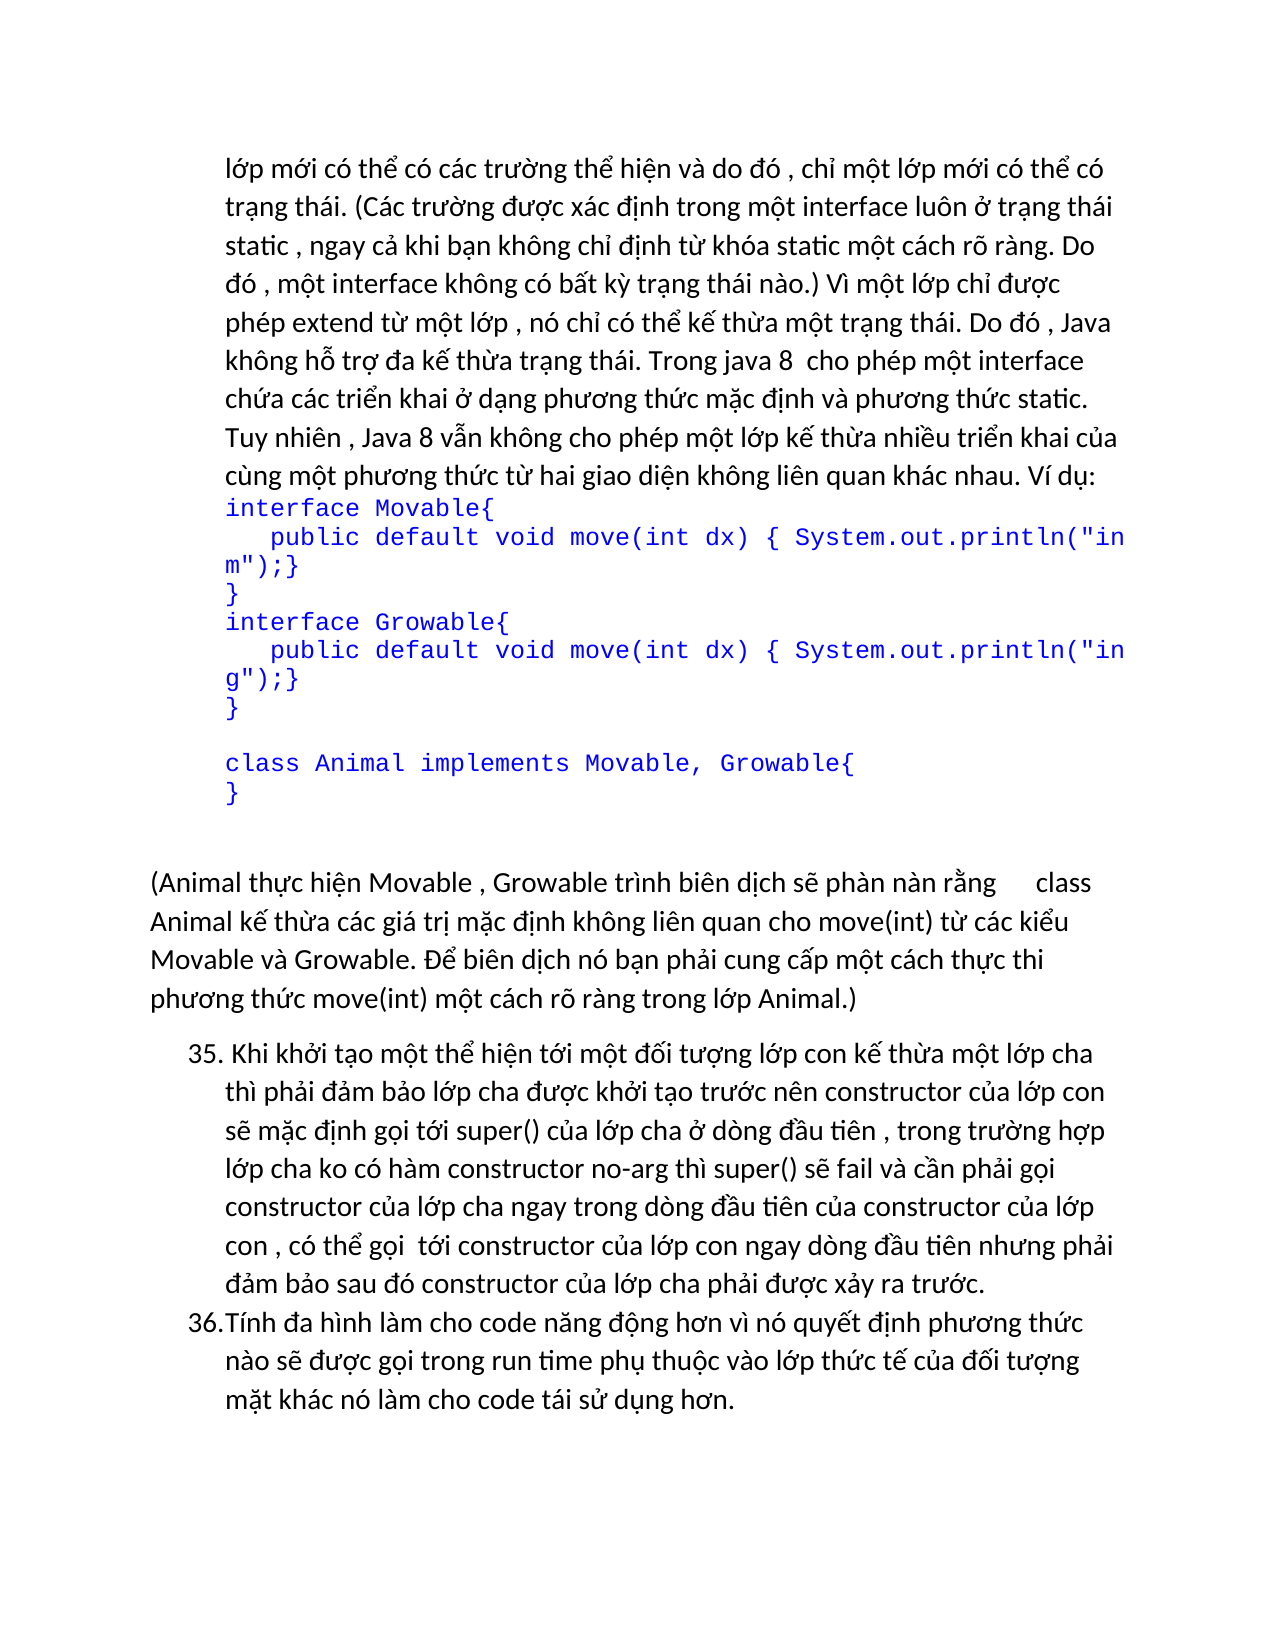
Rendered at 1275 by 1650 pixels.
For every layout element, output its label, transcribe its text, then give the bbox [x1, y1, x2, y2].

list interface Movable{ public default void move(int dx) { System.out.println("in m");} } interface Growable{ public default void move(int dx) { System.out.println("in g");} } class Animal implements Movable, Growable{ } [225, 496, 1125, 864]
text (Animal thực hiện Movable , Growable trình biên dịch sẽ phàn nàn rằng class Animal kế thừa các giá trị mặc định không liên quan cho move(int) từ các kiểu Movable và Growable. Để biên dịch nó bạn phải cung cấp một cách thực thi phương thức move(int) một cách rõ ràng trong lớp Animal.) [150, 864, 1125, 1015]
list Khi khởi tạo một thể hiện tới một đối tượng lớp con kế thừa một lớp cha thì phải đảm bảo lớp cha được khởi tạo trước nên constructor của lớp con sẽ mặc định gọi tới super() của lớp cha ở dòng đầu tiên , trong trường hợp lớp cha ko có hàm constructor no-arg thì super() sẽ fail và cần phải gọi constructor của lớp cha ngay trong dòng đầu tiên của constructor của lớp con , có thể gọi tới constructor của lớp con ngay dòng đầu tiên nhưng phải đảm bảo sau đó constructor của lớp cha phải được xảy ra trước. [187, 1035, 1125, 1301]
list Tính đa hình làm cho code năng động hơn vì nó quyết định phương thức nào sẽ được gọi trong run time phụ thuộc vào lớp thức tế của đối tượng mặt khác nó làm cho code tái sử dụng hơn. [187, 1304, 1125, 1416]
